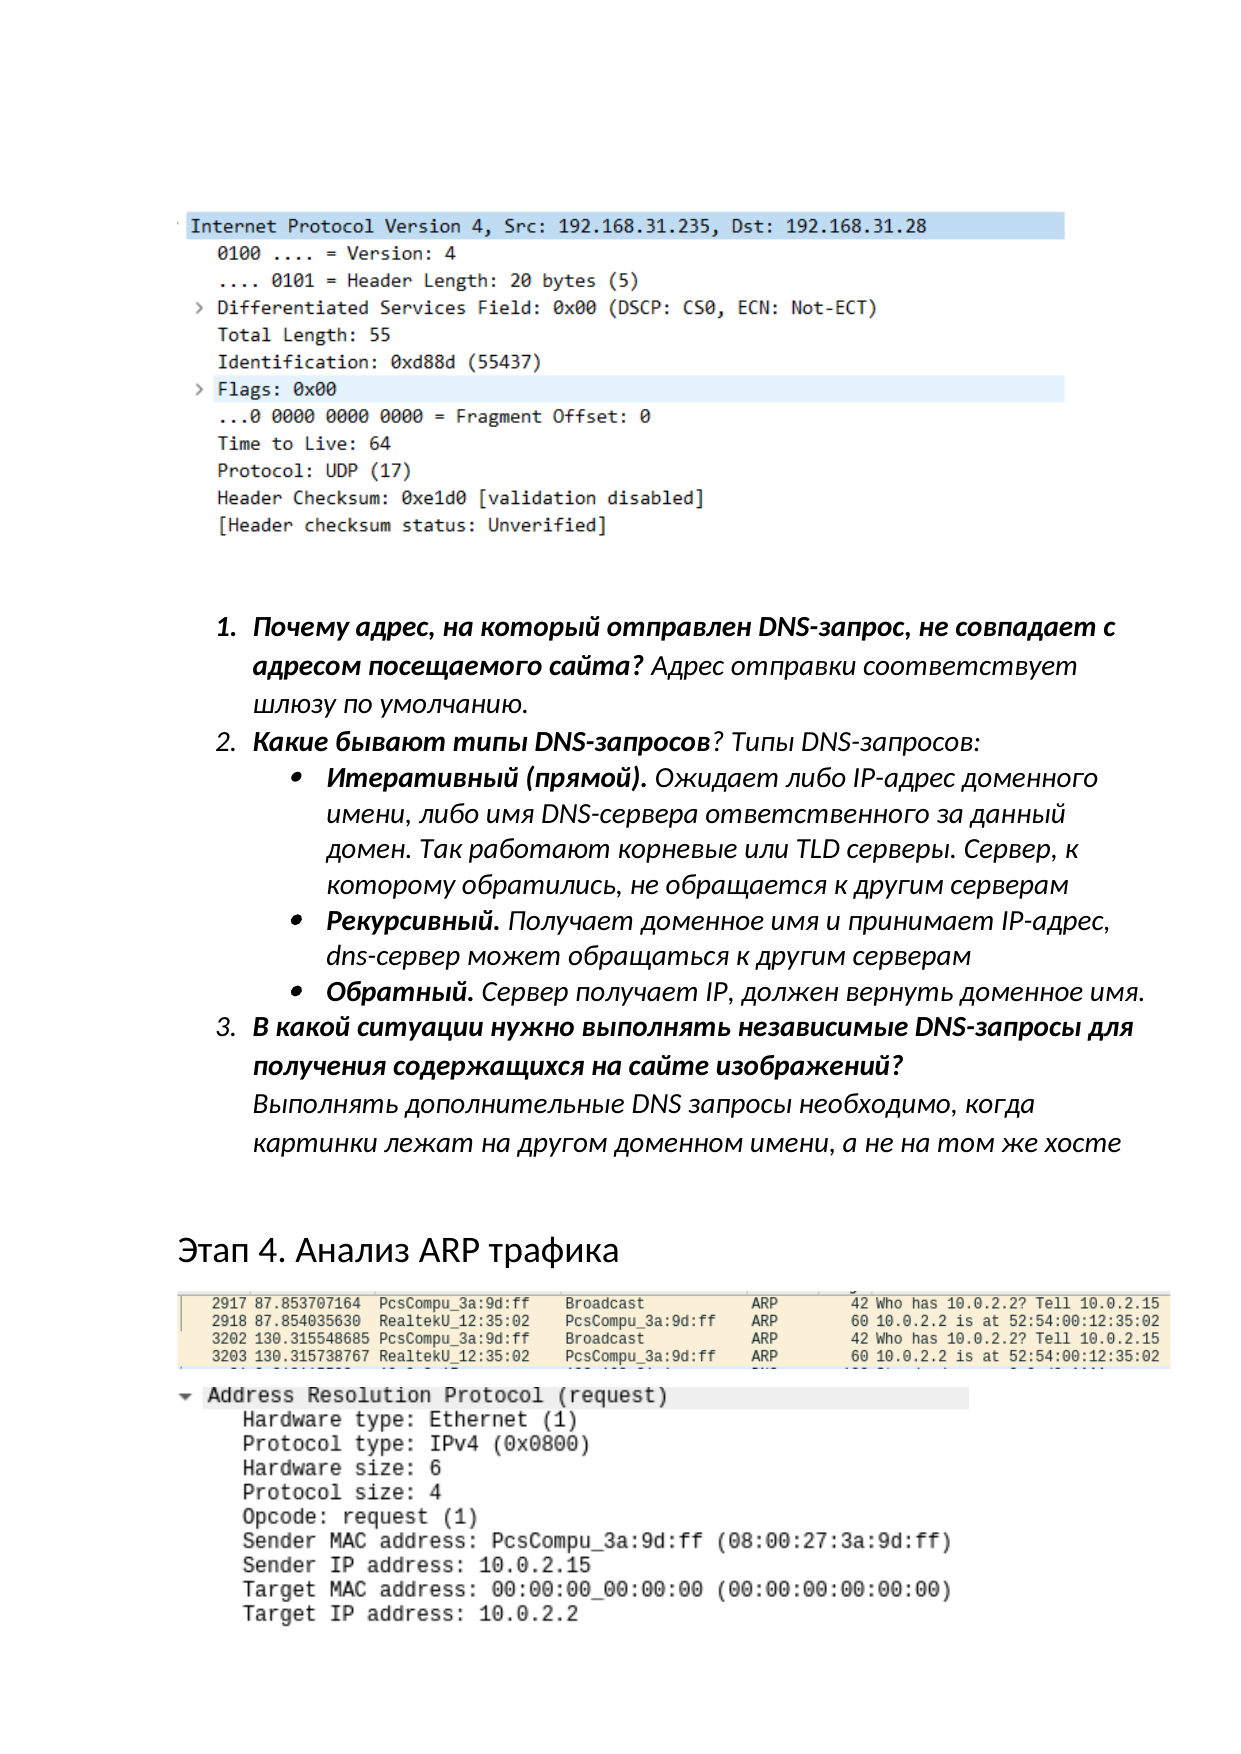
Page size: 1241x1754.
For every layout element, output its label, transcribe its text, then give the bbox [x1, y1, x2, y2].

picture [177, 1291, 1171, 1369]
picture [177, 211, 1065, 590]
list адресом посещаемого сайта? Адрес отправки соответствует шлюзу по умолчанию. [252, 647, 1152, 721]
list Какие бывают типы DNS-запросов? Типы DNS-запросов: [215, 723, 1152, 759]
list Обратный. Сервер получает IP, должен вернуть доменное имя. [288, 973, 1152, 1008]
list В какой ситуации нужно выполнять независимые DNS-запросы для получения содержащихся на сайте изображений? Выполнять дополнительные DNS запросы необходимо, когда картинки лежат на другом доменном имени, а не на том же хосте [215, 1008, 1152, 1159]
list Итеративный (прямой). Ожидает либо IP-адрес доменного имени, либо имя DNS-сервера ответственного за данный домен. Так работают корневые или TLD серверы. Сервер, к которому обратились, не обращается к другим серверам [288, 759, 1152, 902]
subtitle Этап 4. Анализ ARP трафика [177, 1226, 1152, 1272]
picture [177, 1387, 969, 1642]
list Рекурсивный. Получает доменное имя и принимает IP-адрес, dns-сервер может обращаться к другим серверам [288, 902, 1152, 973]
list Почему адрес, на который отправлен DNS-запрос, не совпадает с [215, 608, 1152, 644]
